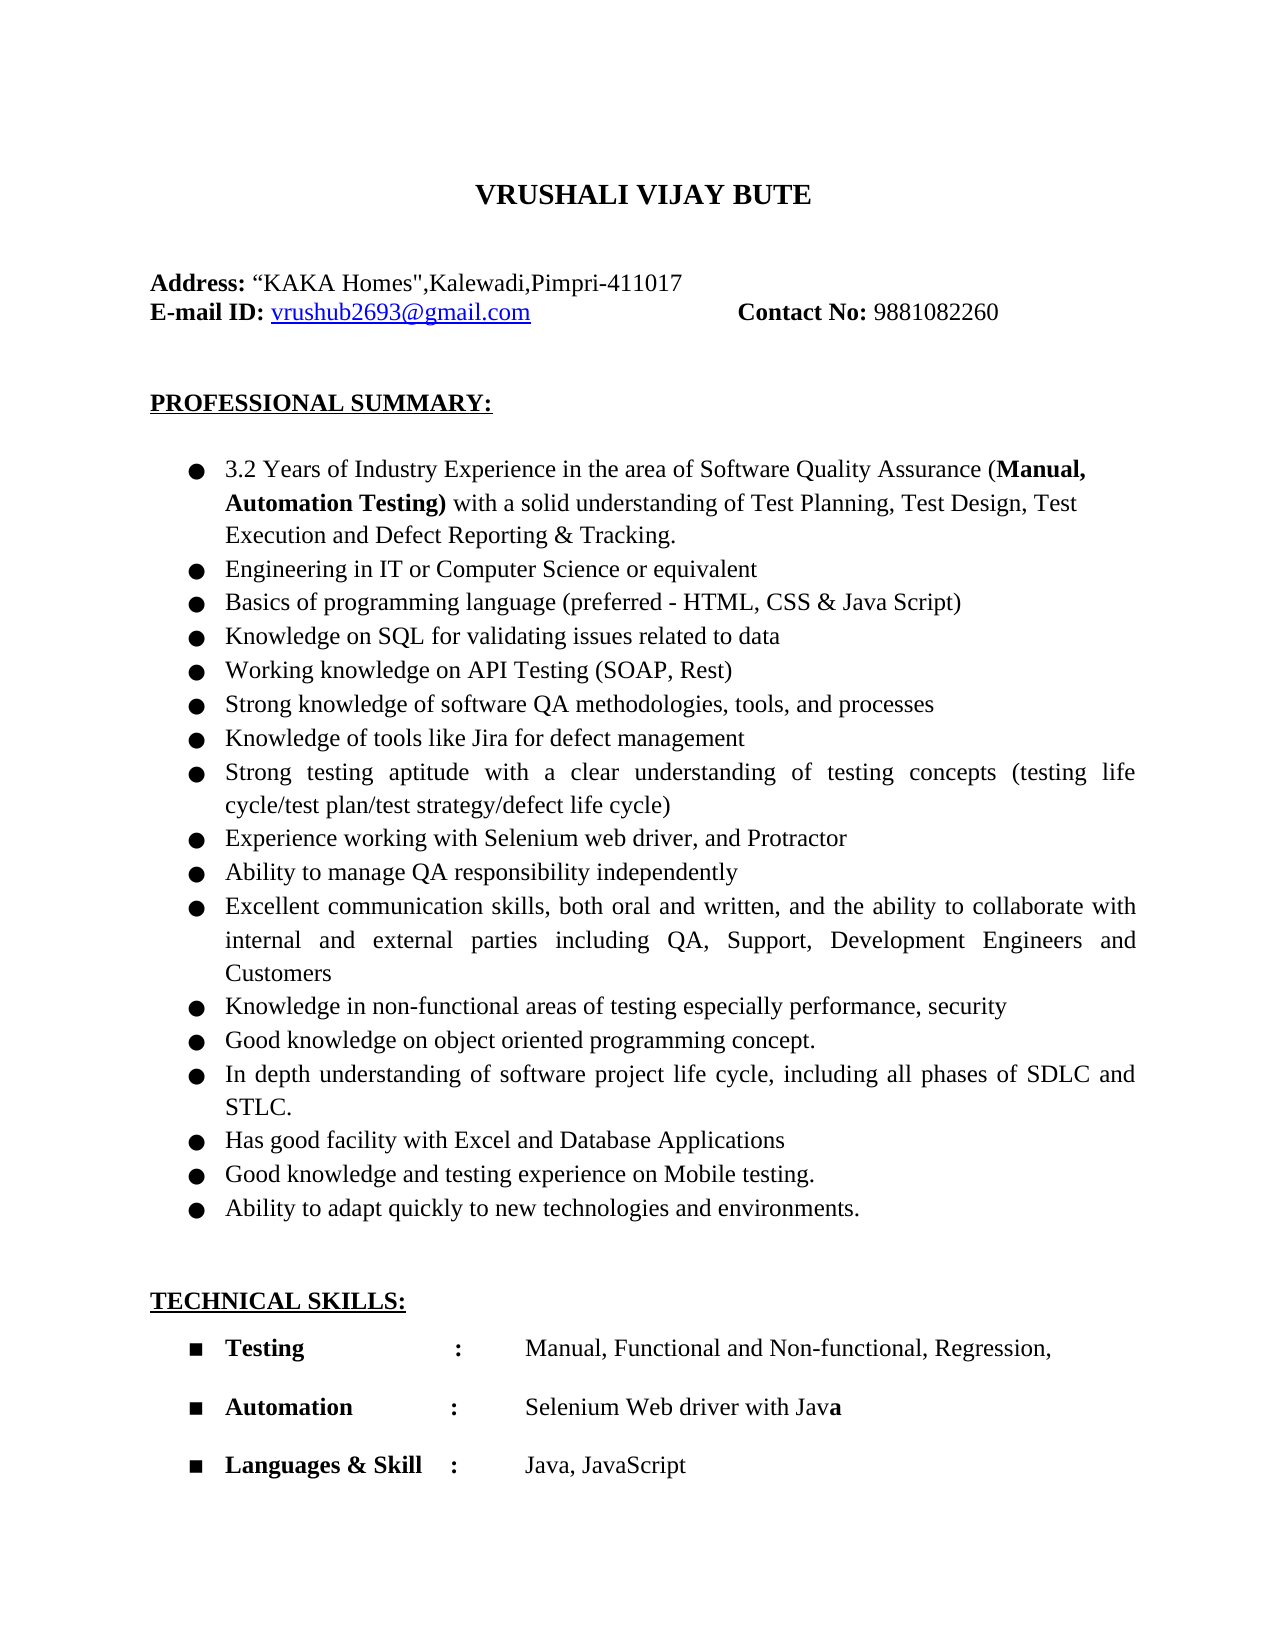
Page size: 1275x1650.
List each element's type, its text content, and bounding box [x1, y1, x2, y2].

list Good knowledge on object oriented programming concept. [187, 1025, 1137, 1054]
list 3.2 Years of Industry Experience in the area of Software Quality Assurance (Manual, Automation Testing) with a solid understanding of Test Planning, Test Design, Test Execution and Defect Reporting & Tracking. [187, 454, 1137, 549]
list Excellent communication skills, both oral and written, and the ability to collaborate with internal and external parties including QA, Support, Development Engineers and Customers [187, 891, 1137, 987]
list Good knowledge and testing experience on Mobile testing. [187, 1159, 1137, 1189]
text VRUSHALI VIJAY BUTE [150, 177, 1137, 211]
list Ability to adapt quickly to new technologies and environments. [187, 1193, 1137, 1223]
list Experience working with Selenium web driver, and Protractor [187, 823, 1137, 853]
list Knowledge in non-functional areas of testing especially performance, security [187, 991, 1137, 1021]
list Automation : Selenium Web driver with Java [187, 1378, 1137, 1429]
list In depth understanding of software project life cycle, including all phases of SDLC and STLC. [187, 1059, 1137, 1121]
list Basics of programming language (preferred - HTML, CSS & Java Script) [187, 587, 1137, 617]
list Strong testing aptitude with a clear understanding of testing concepts (testing life cycle/test plan/test strategy/defect life cycle) [187, 757, 1137, 819]
text TECHNICAL SKILLS: [150, 1286, 1137, 1315]
list Knowledge of tools like Jira for defect management [187, 723, 1137, 752]
list Has good facility with Excel and Database Applications [187, 1126, 1137, 1155]
list Knowledge on SQL for validating issues related to data [187, 621, 1137, 651]
list Working knowledge on API Testing (SOAP, Rest) [187, 655, 1137, 685]
text E-mail ID: vrushub2693@gmail.com Contact No: 9881082260 [150, 297, 1137, 326]
list Ability to manage QA responsibility independently [187, 857, 1137, 887]
text Address: “KAKA Homes",Kalewadi,Pimpri-411017 [150, 268, 1137, 297]
list Testing : Manual, Functional and Non-functional, Regression, [187, 1319, 1146, 1370]
list Strong knowledge of software QA methodologies, tools, and processes [187, 689, 1137, 718]
list Languages & Skill : Java, JavaScript [187, 1437, 1137, 1488]
list Engineering in IT or Computer Science or equivalent [187, 554, 1137, 583]
text PROFESSIONAL SUMMARY: [150, 388, 1137, 417]
